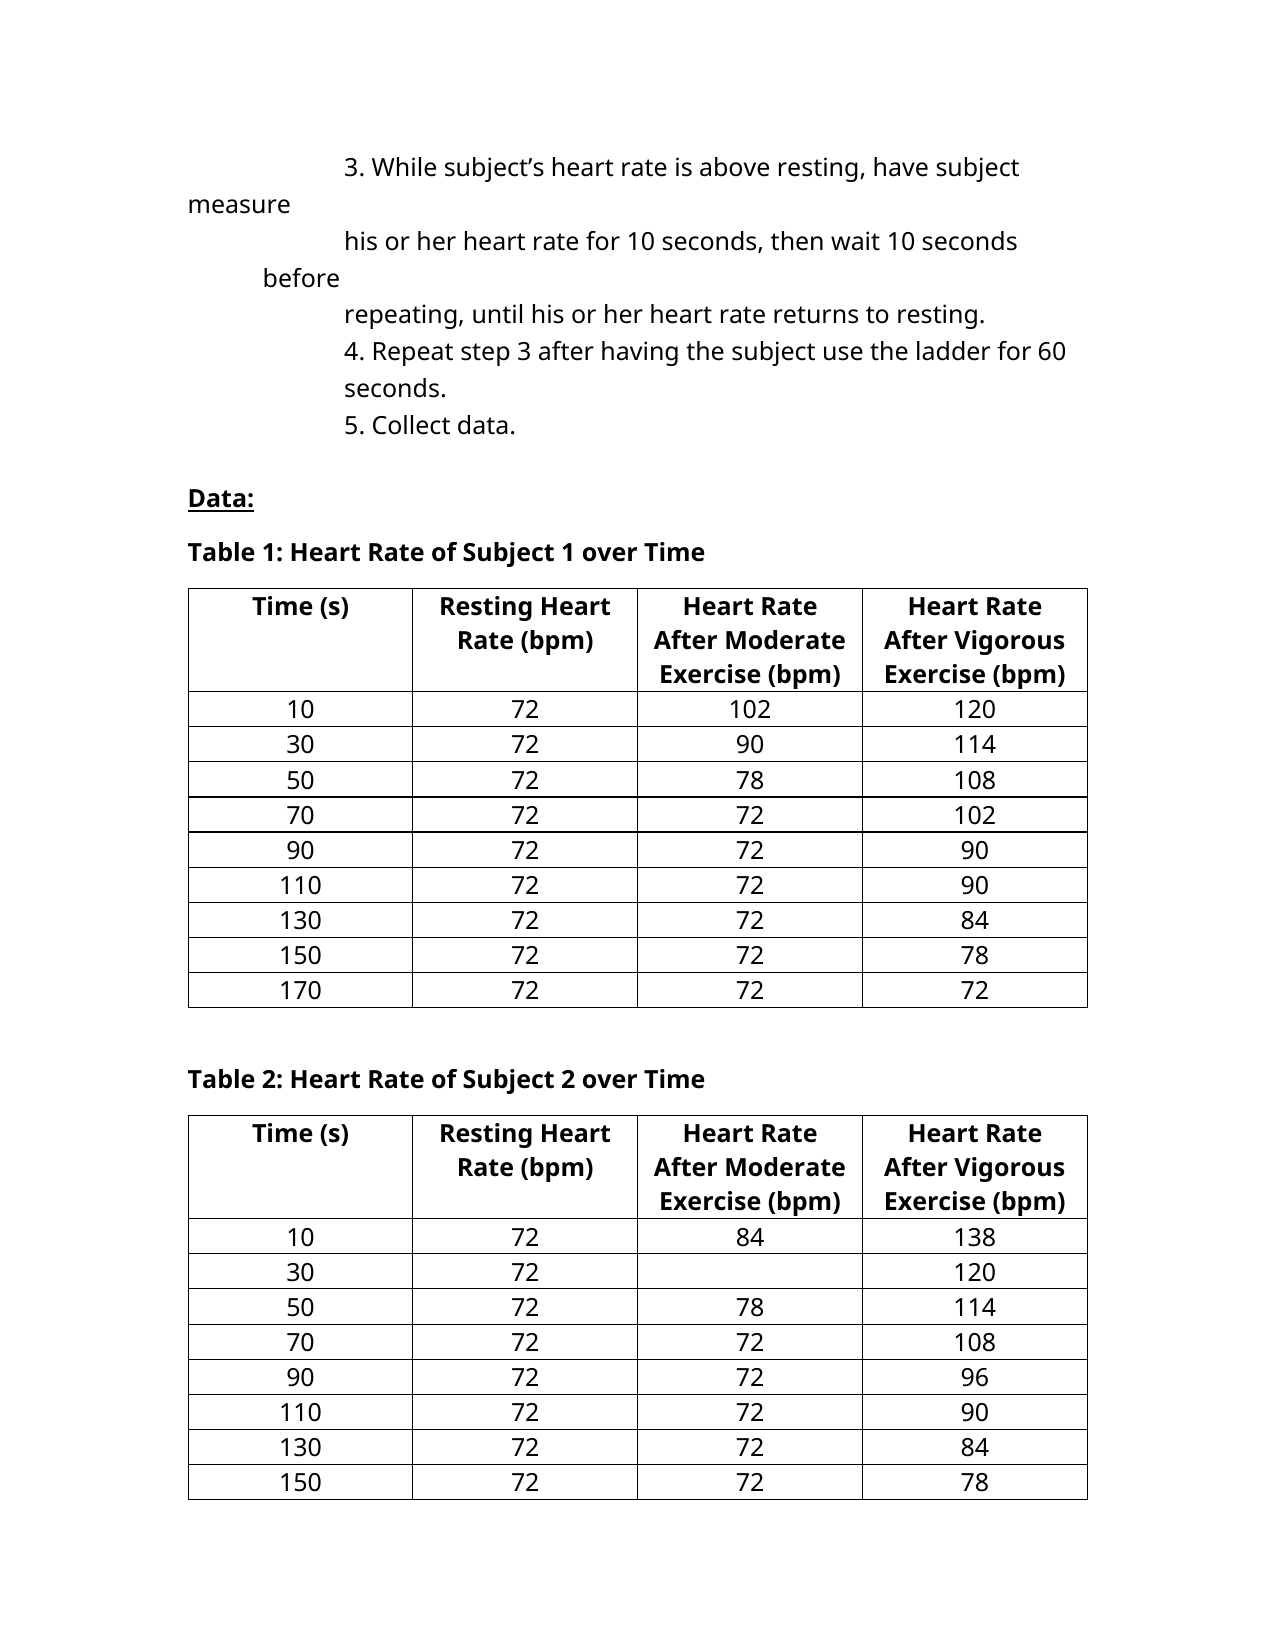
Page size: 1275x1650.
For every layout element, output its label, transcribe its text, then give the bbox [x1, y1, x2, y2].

table_cell 138 [863, 1219, 1087, 1253]
table_cell 72 [638, 798, 862, 831]
table_cell 72 [413, 1360, 637, 1394]
table_cell 78 [863, 938, 1087, 972]
table_cell 72 [638, 1430, 862, 1464]
table_cell 84 [638, 1219, 862, 1253]
table_cell 50 [189, 1289, 412, 1323]
table_cell 72 [413, 762, 637, 796]
text repeating, until his or her heart rate returns to resting. [262, 297, 1087, 331]
text Table 1: Heart Rate of Subject 1 over Time [187, 534, 1087, 568]
table_cell 72 [638, 1325, 862, 1358]
table_cell 72 [413, 1289, 637, 1323]
table_cell 72 [413, 1465, 637, 1499]
text 5. Collect data. [262, 407, 1087, 441]
table_cell 114 [863, 727, 1087, 761]
table_cell 72 [413, 1219, 637, 1253]
table_cell 84 [863, 1430, 1087, 1464]
table_cell 30 [189, 1254, 412, 1288]
table_cell 114 [863, 1289, 1087, 1323]
table_cell 72 [863, 973, 1087, 1007]
table_header Heart Rate After Moderate Exercise (bpm) [638, 589, 862, 691]
text Data: [187, 481, 1087, 515]
table_cell 72 [413, 1430, 637, 1464]
table_cell 72 [413, 1325, 637, 1358]
table_cell 72 [413, 903, 637, 937]
table_cell 84 [863, 903, 1087, 937]
table_cell 150 [189, 938, 412, 972]
table_cell 70 [189, 798, 412, 831]
table_cell 72 [413, 938, 637, 972]
table_cell 72 [413, 833, 637, 867]
table_cell 70 [189, 1325, 412, 1358]
table_cell 120 [863, 692, 1087, 726]
table_cell 120 [863, 1254, 1087, 1288]
table_cell 78 [638, 762, 862, 796]
table_cell 108 [863, 1325, 1087, 1358]
table_header Heart Rate After Moderate Exercise (bpm) [638, 1116, 862, 1218]
table_cell 90 [863, 833, 1087, 867]
table_cell 90 [863, 868, 1087, 902]
table_cell 72 [638, 938, 862, 972]
table_cell 50 [189, 762, 412, 796]
table_cell 72 [413, 727, 637, 761]
table_cell 72 [413, 798, 637, 831]
table_cell 102 [638, 692, 862, 726]
table_cell 90 [638, 727, 862, 761]
table_cell 10 [189, 692, 412, 726]
text 4. Repeat step 3 after having the subject use the ladder for 60 [262, 334, 1087, 368]
table_cell 130 [189, 903, 412, 937]
table_cell 90 [189, 833, 412, 867]
table_cell 130 [189, 1430, 412, 1464]
table_cell 72 [638, 1360, 862, 1394]
table_cell 72 [638, 1395, 862, 1429]
table_cell 170 [189, 973, 412, 1007]
table_cell 30 [189, 727, 412, 761]
text seconds. [262, 371, 1087, 405]
table_cell 72 [413, 1395, 637, 1429]
table_header Heart Rate After Vigorous Exercise (bpm) [863, 1116, 1087, 1218]
text Table 2: Heart Rate of Subject 2 over Time [187, 1061, 1087, 1096]
table_cell 96 [863, 1360, 1087, 1394]
table_cell 110 [189, 1395, 412, 1429]
table_header Time (s) [189, 1116, 412, 1218]
table_cell 102 [863, 798, 1087, 831]
table_header Resting Heart Rate (bpm) [413, 1116, 637, 1218]
table_cell 150 [189, 1465, 412, 1499]
table_cell 78 [863, 1465, 1087, 1499]
table_cell 72 [638, 868, 862, 902]
table_cell 72 [413, 973, 637, 1007]
table_header Heart Rate After Vigorous Exercise (bpm) [863, 589, 1087, 691]
table_cell 78 [638, 1289, 862, 1323]
table_cell 72 [413, 868, 637, 902]
table_cell 10 [189, 1219, 412, 1253]
table_header Resting Heart Rate (bpm) [413, 589, 637, 691]
table_cell 90 [863, 1395, 1087, 1429]
table_header Time (s) [189, 589, 412, 691]
table_cell 108 [863, 762, 1087, 796]
table_cell 90 [189, 1360, 412, 1394]
table_cell 72 [413, 1254, 637, 1288]
table_cell [638, 1254, 862, 1288]
table_cell 72 [413, 692, 637, 726]
table_cell 110 [189, 868, 412, 902]
table_cell 72 [638, 973, 862, 1007]
text 3. While subject’s heart rate is above resting, have subject measure [187, 150, 1087, 221]
text his or her heart rate for 10 seconds, then wait 10 seconds before [262, 223, 1087, 294]
table_cell 72 [638, 1465, 862, 1499]
table_cell 72 [638, 833, 862, 867]
table_cell 72 [638, 903, 862, 937]
